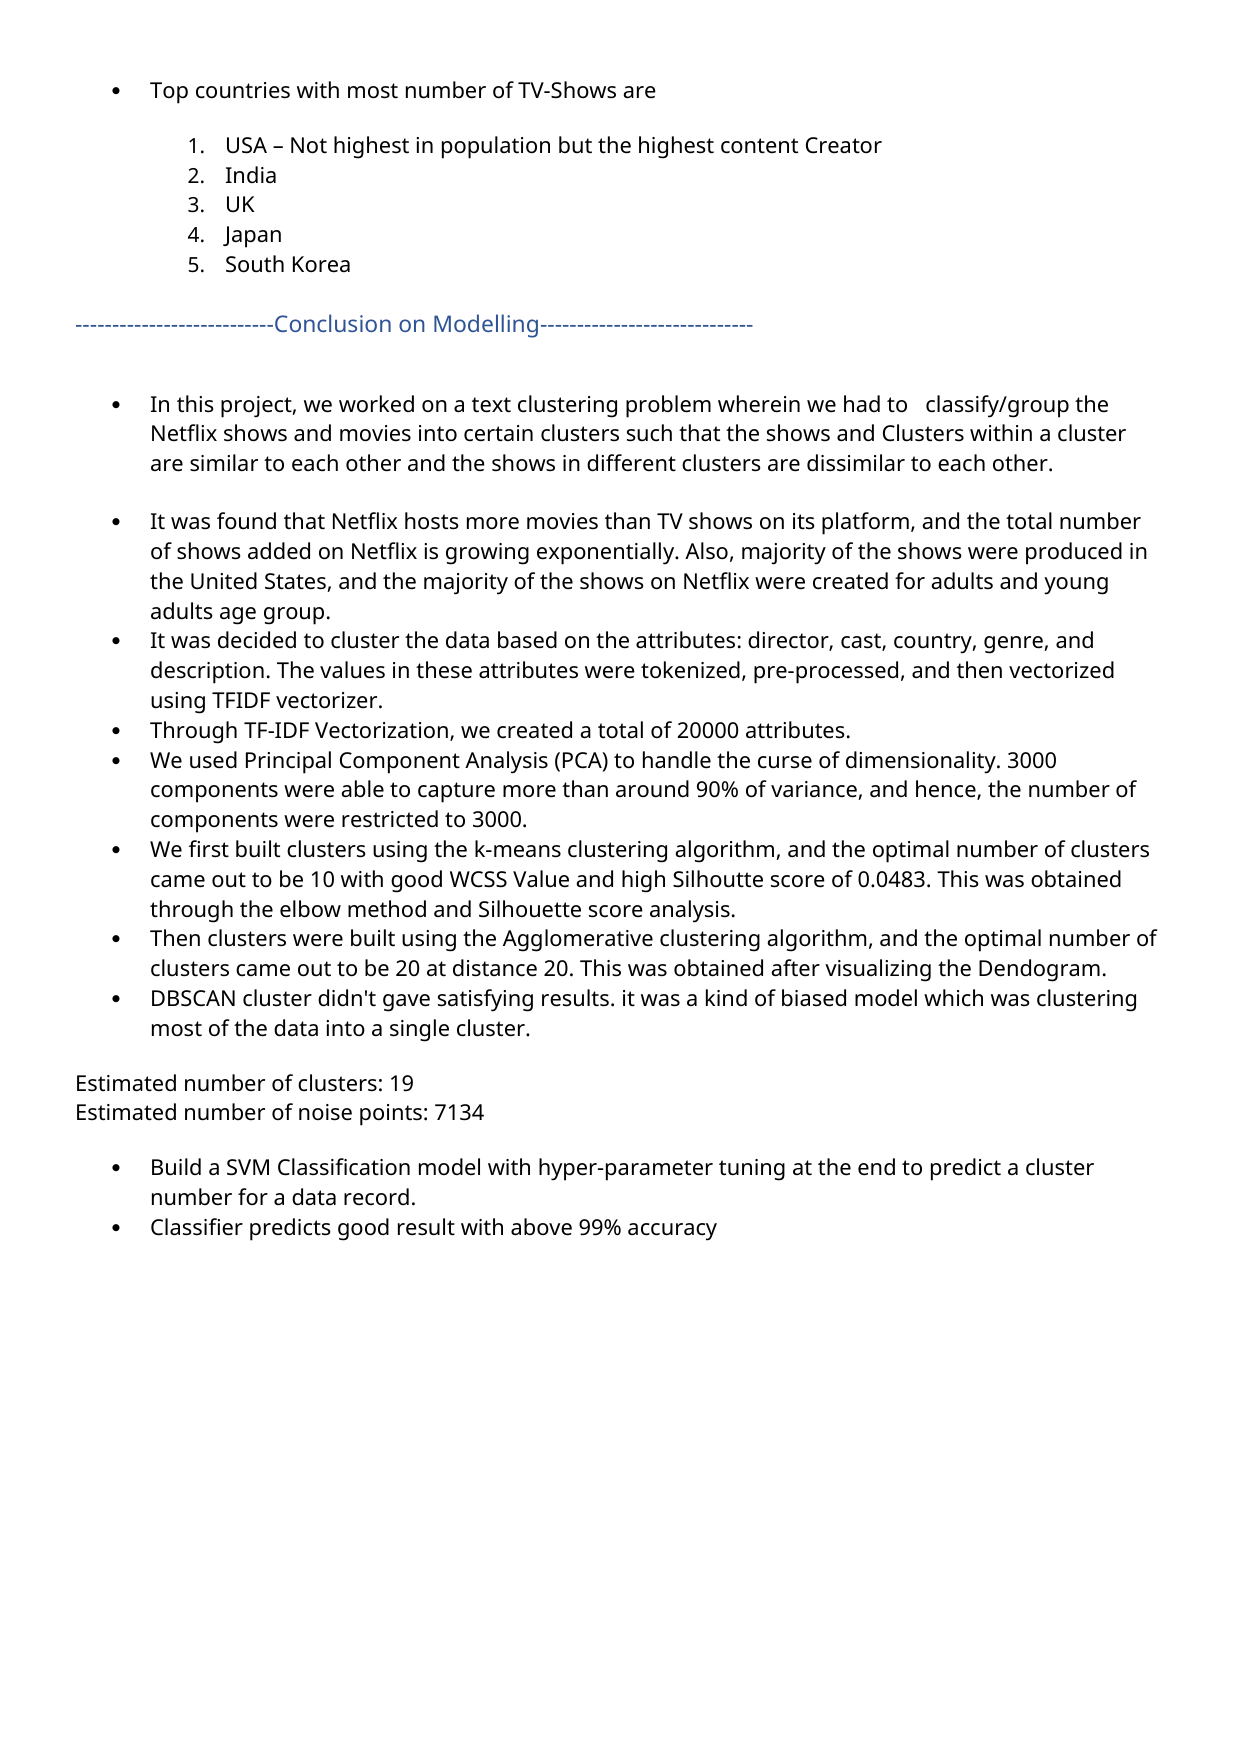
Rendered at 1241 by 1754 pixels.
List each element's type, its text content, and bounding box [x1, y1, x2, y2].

list It was decided to cluster the data based on the attributes: director, cast, country, genre, and description. The values in these attributes were tokenized, pre-processed, and then vectorized using TFIDF vectorizer. [112, 626, 1165, 715]
list India [187, 159, 1165, 189]
list UK [187, 189, 1165, 219]
list South Korea [187, 249, 1165, 279]
text Estimated number of clusters: 19 Estimated number of noise points: 7134 [75, 1068, 1165, 1127]
list Top countries with most number of TV-Shows are [112, 75, 1165, 105]
list We first built clusters using the k-means clustering algorithm, and the optimal number of clusters came out to be 10 with good WCSS Value and high Silhoutte score of 0.0483. This was obtained through the elbow method and Silhouette score analysis. [112, 834, 1165, 923]
subtitle ---------------------------Conclusion on Modelling----------------------------- [75, 308, 1165, 339]
list Classifier predicts good result with above 99% accuracy [112, 1212, 1165, 1242]
list Japan [187, 219, 1165, 249]
list DBSCAN cluster didn't gave satisfying results. it was a kind of biased model which was clustering most of the data into a single cluster. [112, 983, 1165, 1043]
list Then clusters were built using the Agglomerative clustering algorithm, and the optimal number of clusters came out to be 20 at distance 20. This was obtained after visualizing the Dendogram. [112, 923, 1165, 983]
list We used Principal Component Analysis (PCA) to handle the curse of dimensionality. 3000 components were able to capture more than around 90% of variance, and hence, the number of components were restricted to 3000. [112, 745, 1165, 834]
list Through TF-IDF Vectorization, we created a total of 20000 attributes. [112, 715, 1165, 745]
list It was found that Netflix hosts more movies than TV shows on its platform, and the total number of shows added on Netflix is growing exponentially. Also, majority of the shows were produced in the United States, and the majority of the shows on Netflix were created for adults and young adults age group. [112, 506, 1165, 626]
list USA – Not highest in population but the highest content Creator [187, 130, 1165, 159]
list In this project, we worked on a text clustering problem wherein we had to classify/group the Netflix shows and movies into certain clusters such that the shows and Clusters within a cluster are similar to each other and the shows in different clusters are dissimilar to each other. [112, 388, 1165, 478]
list Build a SVM Classification model with hyper-parameter tuning at the end to predict a cluster number for a data record. [112, 1152, 1165, 1212]
